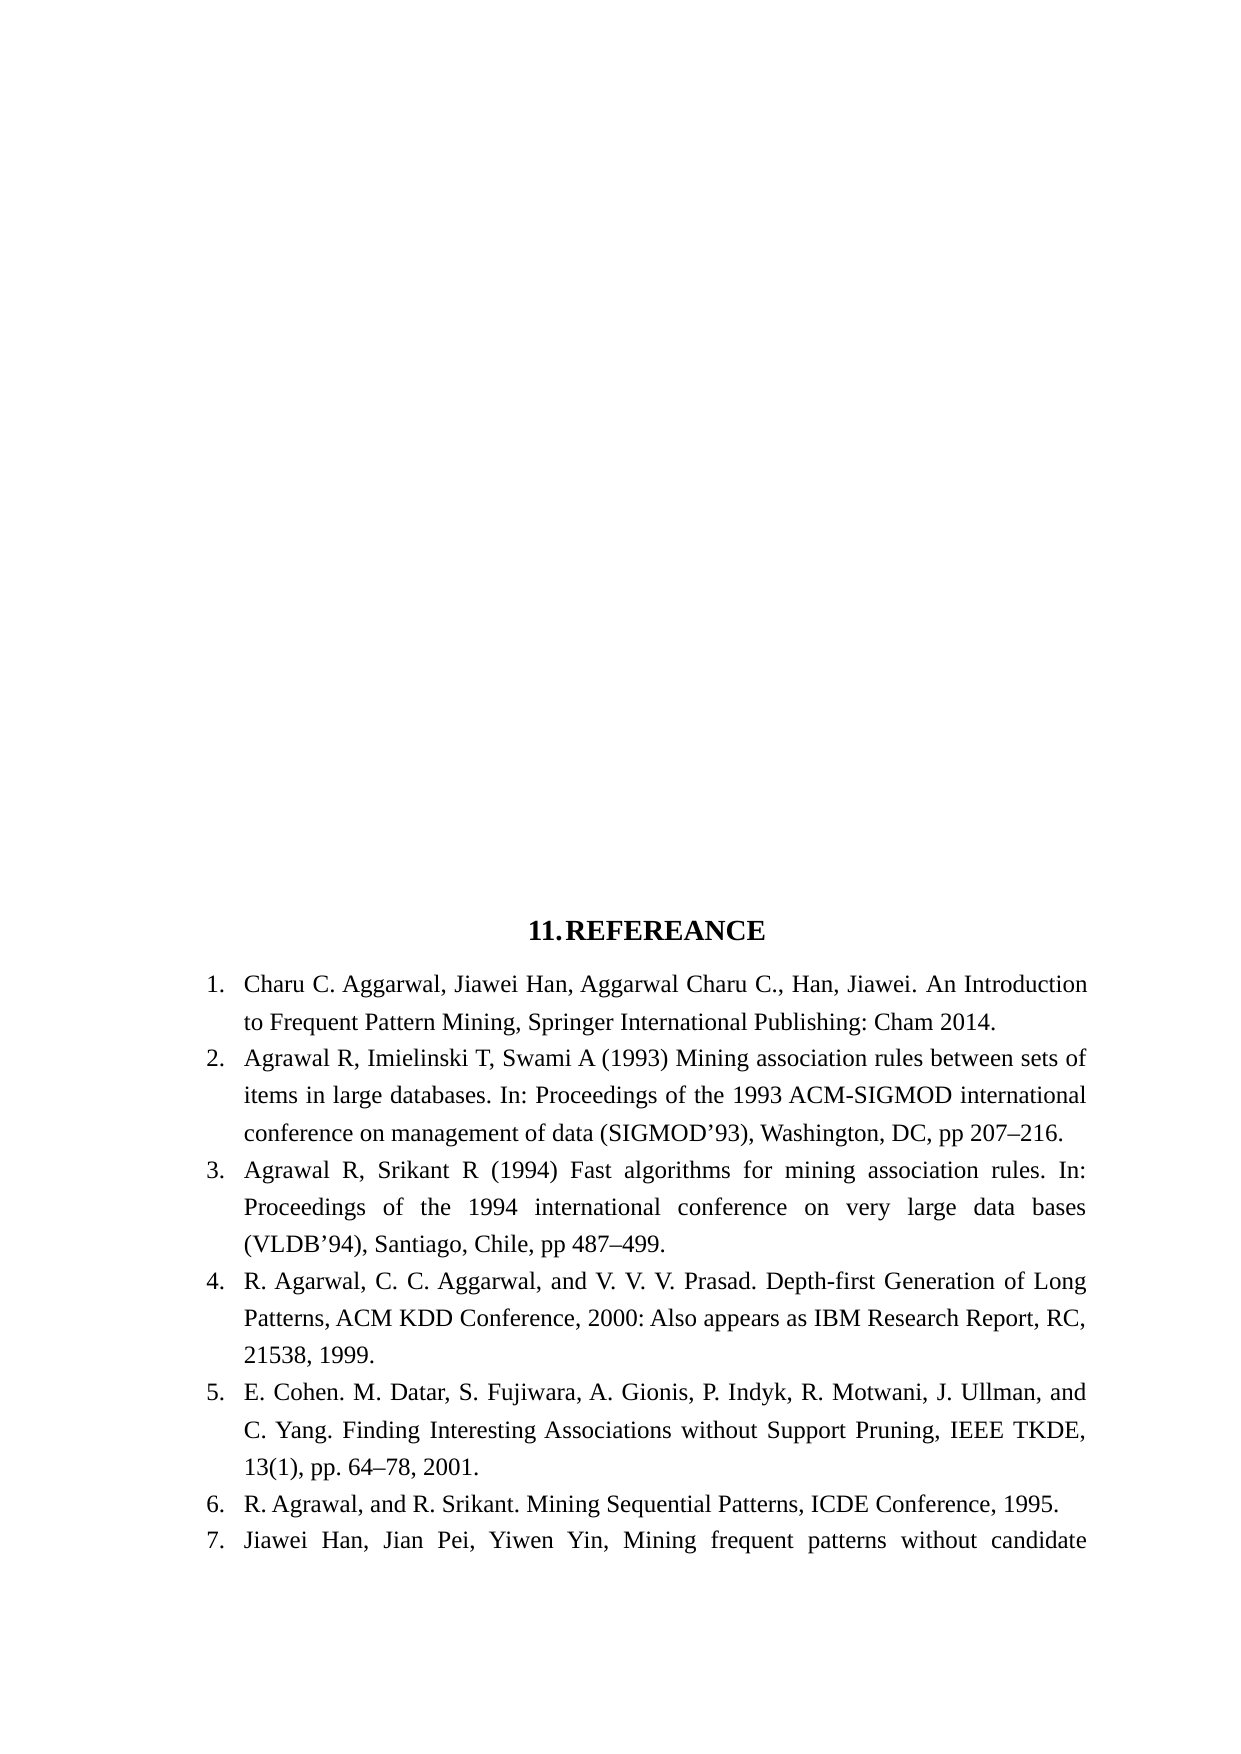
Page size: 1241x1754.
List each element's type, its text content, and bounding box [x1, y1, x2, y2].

list R. Agrawal, and R. Srikant. Mining Sequential Patterns, ICDE Conference, 1995. [206, 1487, 1087, 1519]
list Agrawal R, Srikant R (1994) Fast algorithms for mining association rules. In: Proceedings of the 1994 international conference on very large data bases (VLDB’94), Santiago, Chile, pp 487–499. [206, 1153, 1087, 1260]
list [206, 1524, 1087, 1556]
list REFEREANCE [206, 897, 1087, 962]
list E. Cohen. M. Datar, S. Fujiwara, A. Gionis, P. Indyk, R. Motwani, J. Ullman, and C. Yang. Finding Interesting Associations without Support Pruning, IEEE TKDE, 13(1), pp. 64–78, 2001. [206, 1376, 1087, 1483]
list R. Agarwal, C. C. Aggarwal, and V. V. V. Prasad. Depth-first Generation of Long Patterns, ACM KDD Conference, 2000: Also appears as IBM Research Report, RC, 21538, 1999. [206, 1264, 1087, 1371]
list Agrawal R, Imielinski T, Swami A (1993) Mining association rules between sets of items in large databases. In: Proceedings of the 1993 ACM-SIGMOD international conference on management of data (SIGMOD’93), Washington, DC, pp 207–216. [206, 1041, 1087, 1148]
list Charu C. Aggarwal, Jiawei Han, Aggarwal Charu C., Han, Jiawei. An Introduction to Frequent Pattern Mining, Springer International Publishing: Cham 2014. [206, 967, 1087, 1037]
